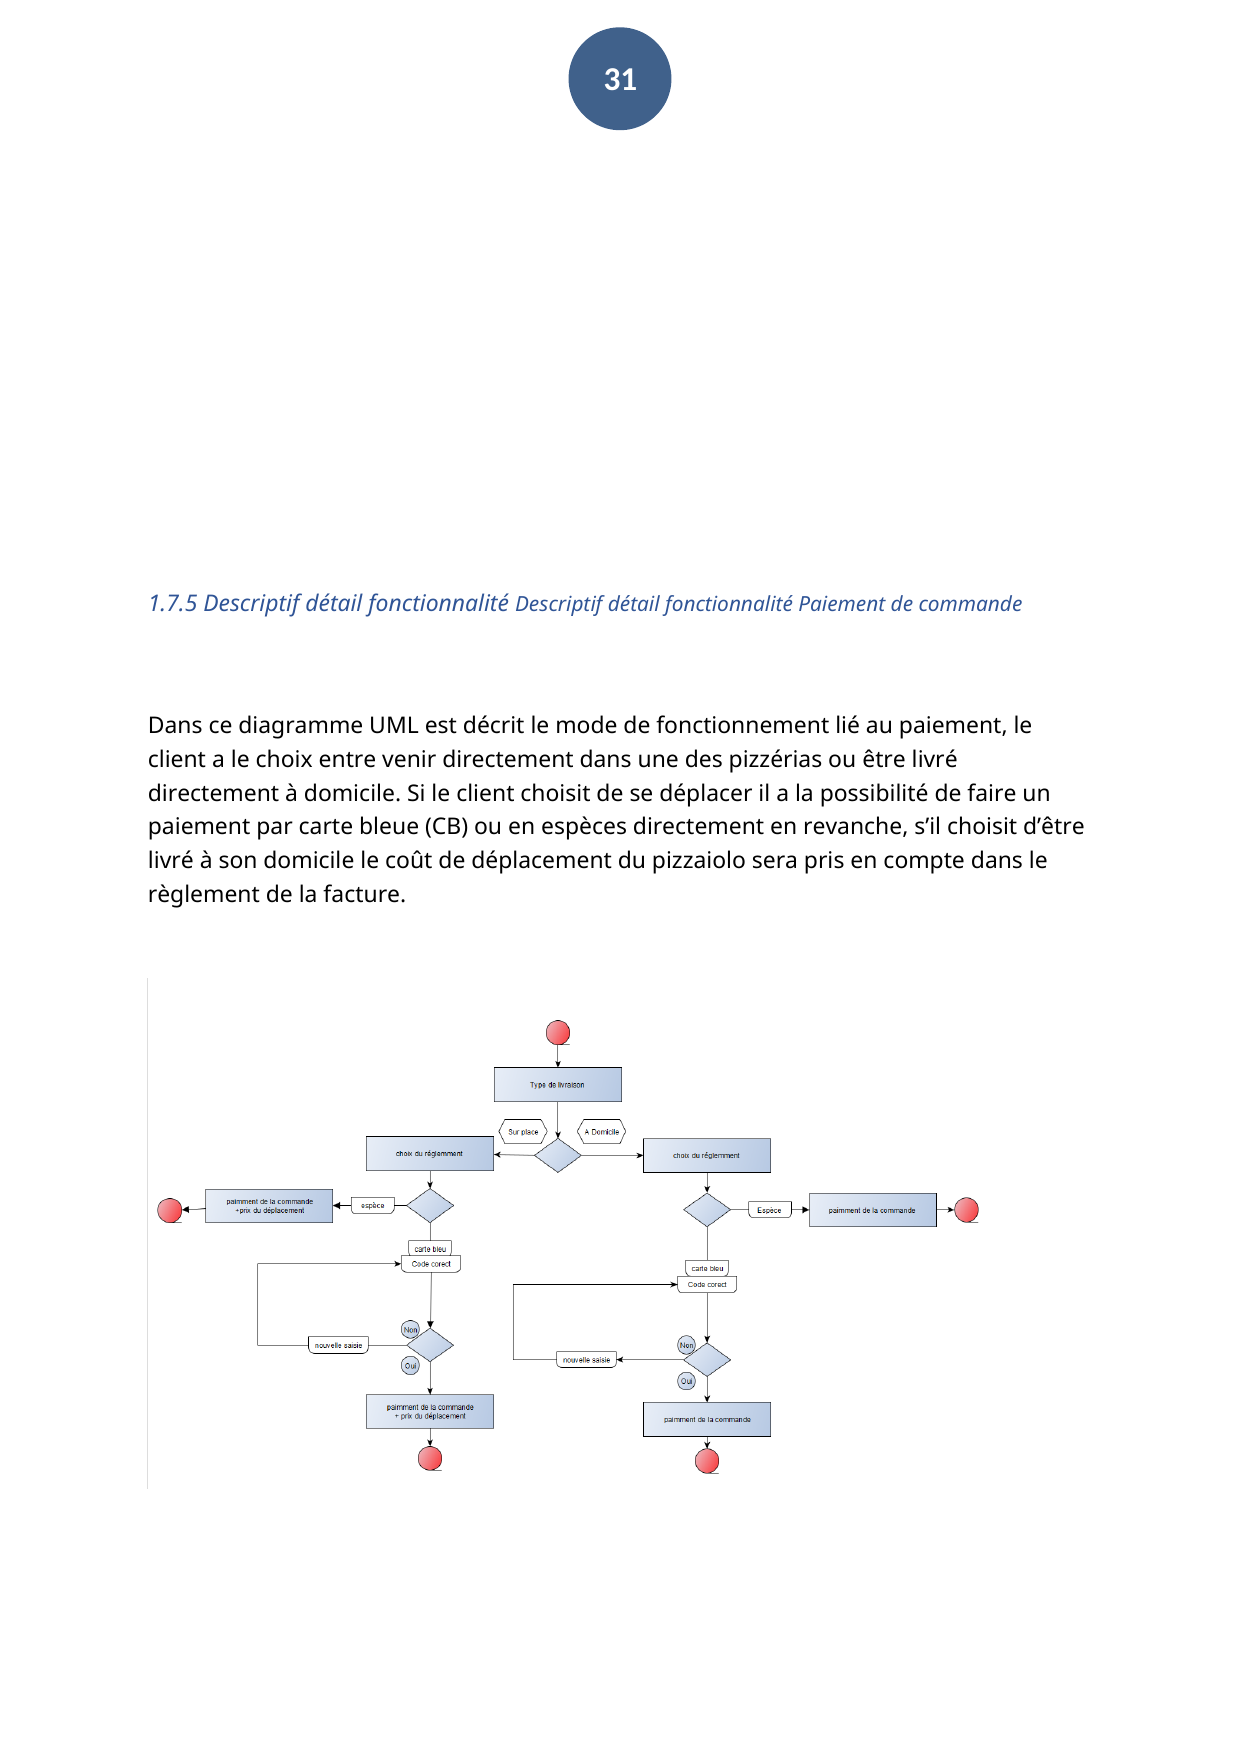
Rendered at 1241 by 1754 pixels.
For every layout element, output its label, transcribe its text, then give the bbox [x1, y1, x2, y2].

text Dans ce diagramme UML est décrit le mode de fonctionnement lié au paiement, le client a le choix entre venir directement dans une des pizzérias ou être livré directement à domicile. Si le client choisit de se déplacer il a la possibilité de faire un paiement par carte bleue (CB) ou en espèces directement en revanche, s’il choisit d’être livré à son domicile le coût de déplacement du pizzaiolo sera pris en compte dans le règlement de la facture. [148, 709, 1093, 909]
subtitle 1.7.5 Descriptif détail fonctionnalité Descriptif détail fonctionnalité Paiement de commande [148, 587, 1093, 618]
picture [147, 978, 985, 1489]
